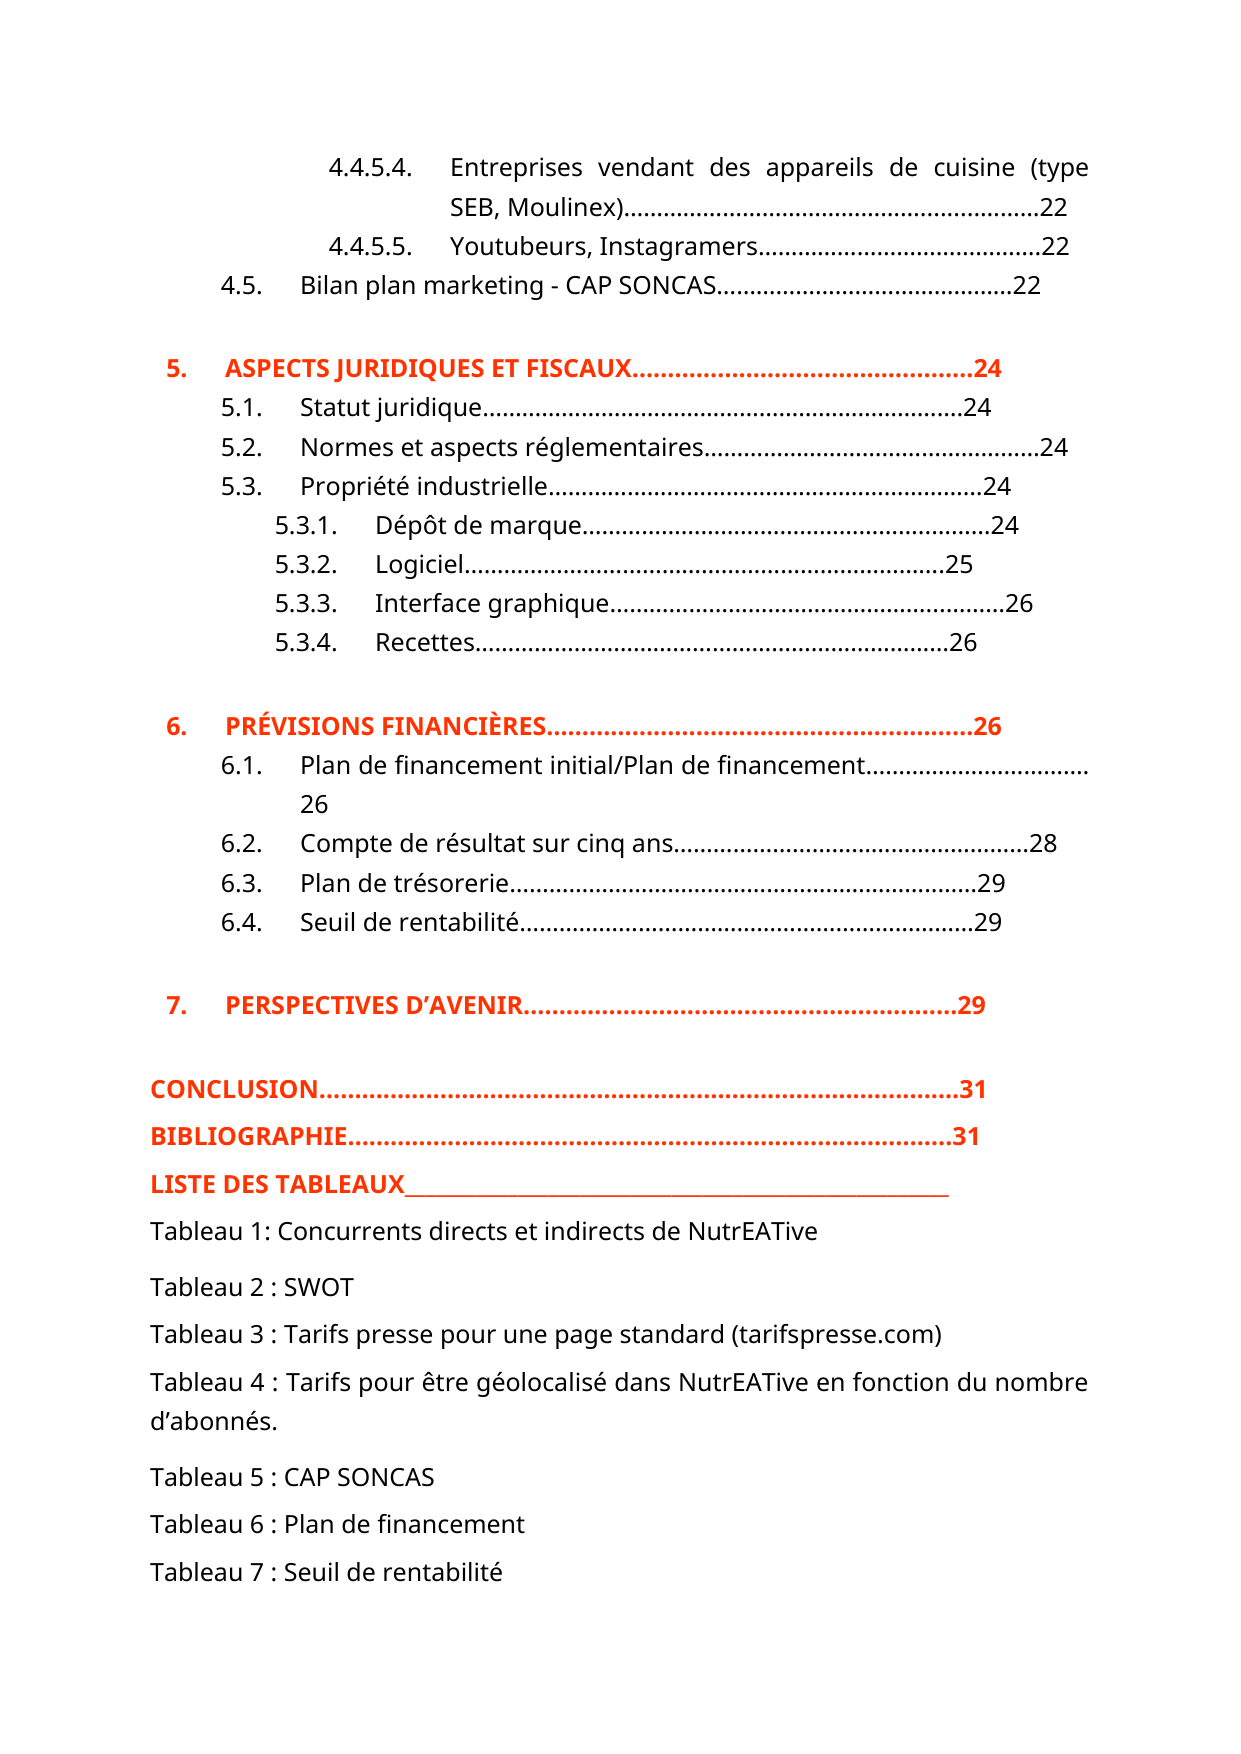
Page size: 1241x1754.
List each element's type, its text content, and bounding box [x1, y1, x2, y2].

text Tableau 1: Concurrents directs et indirects de NutrEATive [150, 1214, 1090, 1248]
list Plan de financement initial/Plan de financement………………………….…26 [262, 748, 1090, 821]
text Tableau 2 : SWOT [150, 1269, 1090, 1304]
text Tableau 5 : CAP SONCAS [150, 1459, 1090, 1494]
list Youtubeurs, Instagramers…………………………………….22 [412, 228, 1090, 262]
list Entreprises vendant des appareils de cuisine (type SEB, Moulinex)……………………………………….........………22 [412, 150, 1090, 223]
list Compte de résultat sur cinq ans………………………………………………28 [262, 826, 1090, 860]
text Tableau 4 : Tarifs pour être géolocalisé dans NutrEATive en fonction du nombre d’abonnés. [150, 1364, 1090, 1438]
text Tableau 3 : Tarifs presse pour une page standard (tarifspresse.com) [150, 1317, 1090, 1351]
list Recettes………………………………………………………………26 [337, 625, 1090, 659]
list Statut juridique……………………………………………………………….24 [262, 390, 1090, 424]
list Plan de trésorerie………………………………………………………..……29 [262, 865, 1090, 899]
list PERSPECTIVES D’AVENIR……………………………………………….……29 [187, 988, 1090, 1022]
text CONCLUSION………………………………………………………………………..…….31 [150, 1071, 1090, 1105]
list Logiciel……………………………………………………………….25 [337, 547, 1090, 581]
list Bilan plan marketing - CAP SONCAS………………………………………22 [262, 267, 1090, 302]
list Seuil de rentabilité……………………………………………………………29 [262, 904, 1090, 938]
text BIBLIOGRAPHIE………………………………………………………………………….31 [150, 1119, 1090, 1153]
text Tableau 7 : Seuil de rentabilité [150, 1554, 1090, 1589]
list PRÉVISIONS FINANCIÈRES……………………………………………………26 [187, 708, 1090, 743]
list Dépôt de marque……………………………………………..………24 [337, 508, 1090, 542]
text Tableau 6 : Plan de financement [150, 1507, 1090, 1541]
list ASPECTS JURIDIQUES ET FISCAUX…………………………………………24 [187, 351, 1090, 385]
list Propriété industrielle…………………………………………………………24 [262, 468, 1090, 502]
list Interface graphique…………………………………………...………26 [337, 586, 1090, 620]
text LISTE DES TABLEAUX_____________________________________________________ [150, 1166, 1090, 1200]
list Normes et aspects réglementaires……………………………………………24 [262, 429, 1090, 463]
